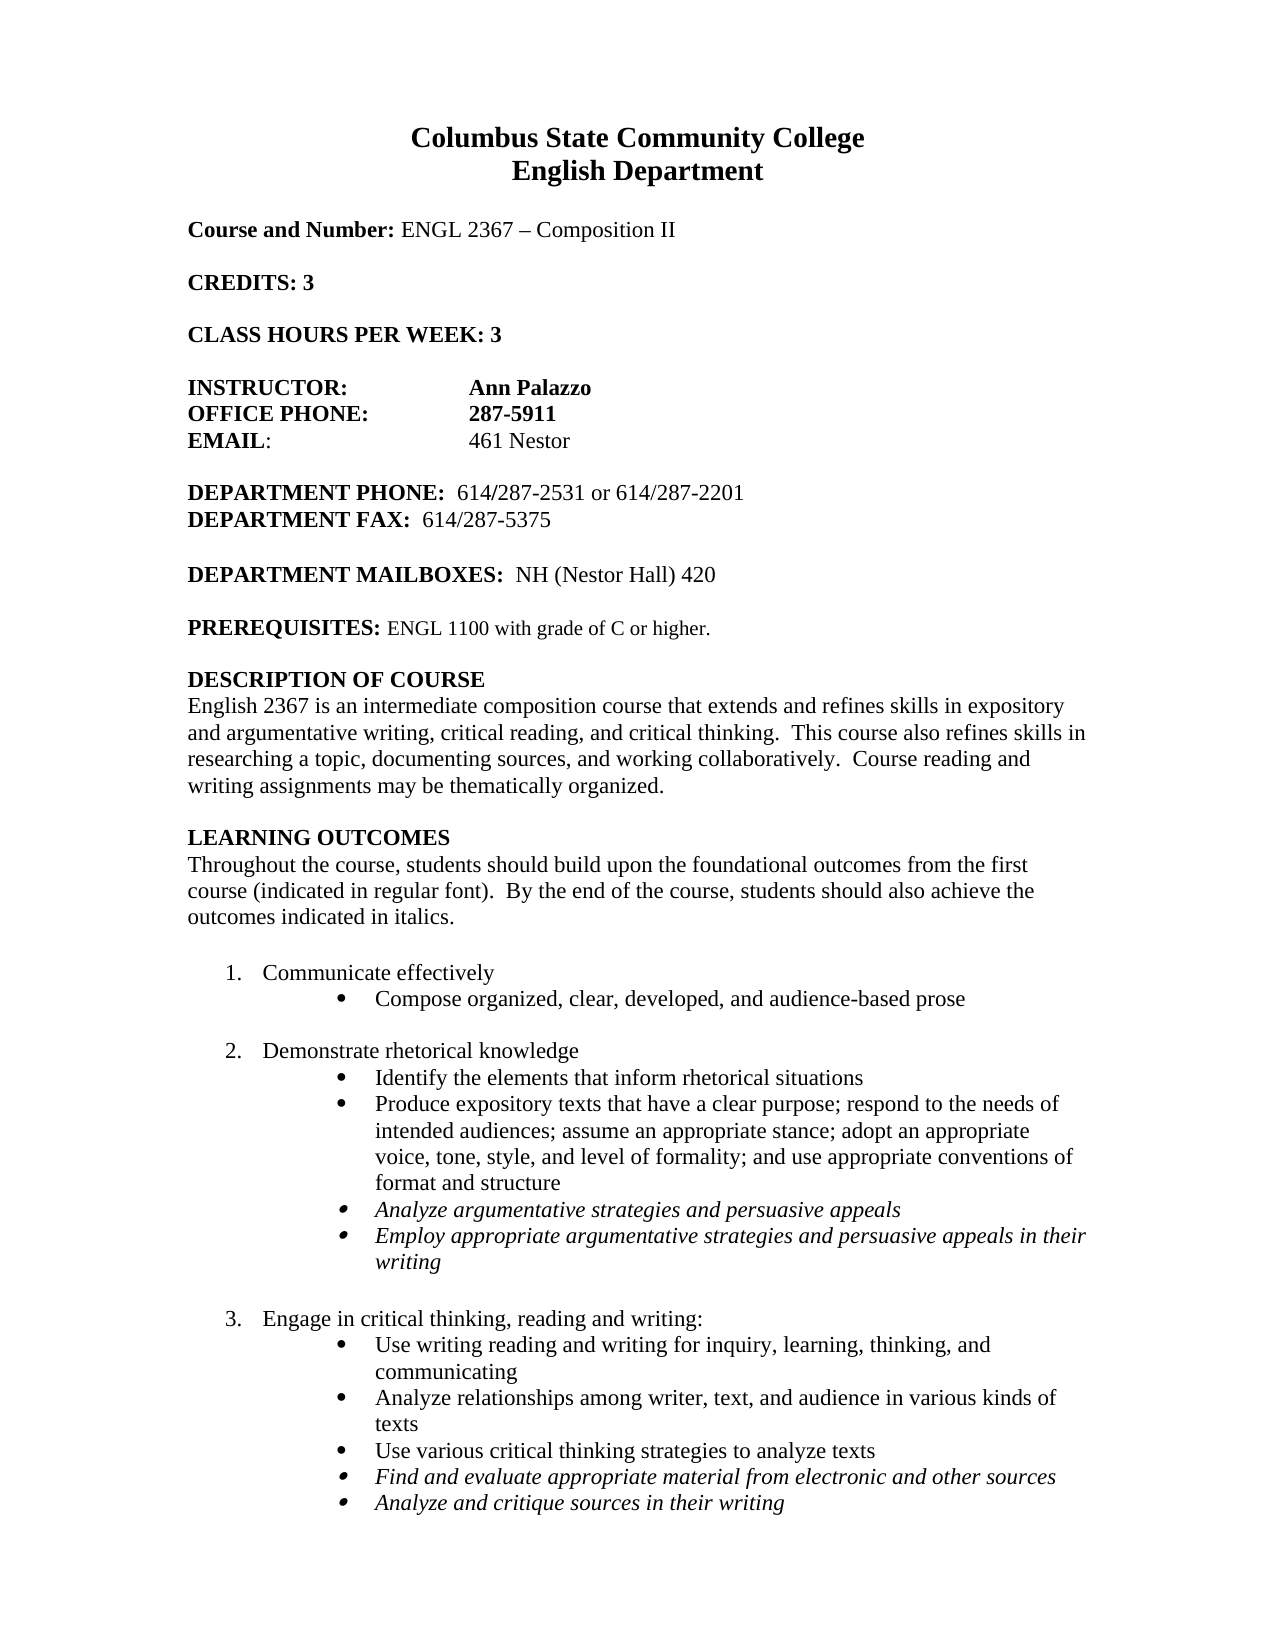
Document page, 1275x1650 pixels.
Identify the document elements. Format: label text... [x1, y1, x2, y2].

list Compose organized, clear, developed, and audience-based prose [337, 985, 1087, 1011]
text CREDITS: 3 [187, 268, 1087, 295]
list Use various critical thinking strategies to analyze texts [337, 1437, 1087, 1463]
text INSTRUCTOR: Ann Palazzo [187, 374, 1087, 400]
list Find and evaluate appropriate material from electronic and other sources [337, 1463, 1087, 1489]
list Produce expository texts that have a clear purpose; respond to the needs of intended audiences; assume an appropriate stance; adopt an appropriate voice, tone, style, and level of formality; and use appropriate conventions of format and structure [337, 1090, 1087, 1196]
list Analyze relationships among writer, text, and audience in various kinds of texts [337, 1384, 1087, 1437]
list Analyze argumentative strategies and persuasive appeals [337, 1196, 1087, 1222]
text EMAIL: 461 Nestor [187, 427, 1087, 453]
text OFFICE PHONE: 287-5911 [187, 400, 1087, 427]
text DEPARTMENT MAILBOXES: NH (Nestor Hall) 420 [187, 561, 1087, 587]
text English 2367 is an intermediate composition course that extends and refines skills in expository and argumentative writing, critical reading, and critical thinking. This course also refines skills in researching a topic, documenting sources, and working collaboratively. Course reading and writing assignments may be thematically organized. [187, 693, 1087, 798]
list Demonstrate rhetorical knowledge [225, 1038, 1087, 1064]
text DEPARTMENT FAX: 614/287-5375 [187, 506, 1087, 532]
text English Department [187, 153, 1087, 187]
list Employ appropriate argumentative strategies and persuasive appeals in their writing [337, 1222, 1087, 1275]
text DESCRIPTION OF COURSE [187, 666, 1087, 693]
text Course and Number: ENGL 2367 – Composition II [187, 216, 1087, 242]
text CLASS HOURS PER WEEK: 3 [187, 321, 1087, 348]
list Communicate effectively [225, 958, 1087, 985]
text Columbus State Community College [187, 120, 1087, 153]
list Engage in critical thinking, reading and writing: [225, 1305, 1087, 1331]
text LEARNING OUTCOMES Throughout the course, students should build upon the foundational outcomes from the first course (indicated in regular font). By the end of the course, students should also achieve the outcomes indicated in italics. [187, 824, 1087, 958]
list Analyze and critique sources in their writing [337, 1489, 1087, 1516]
text PREREQUISITES: ENGL 1100 with grade of C or higher. [187, 613, 1087, 640]
list Identify the elements that inform rhetorical situations [337, 1064, 1087, 1090]
text DEPARTMENT PHONE: 614/287-2531 or 614/287-2201 [187, 479, 1087, 506]
list Use writing reading and writing for inquiry, learning, thinking, and communicating [337, 1331, 1087, 1384]
